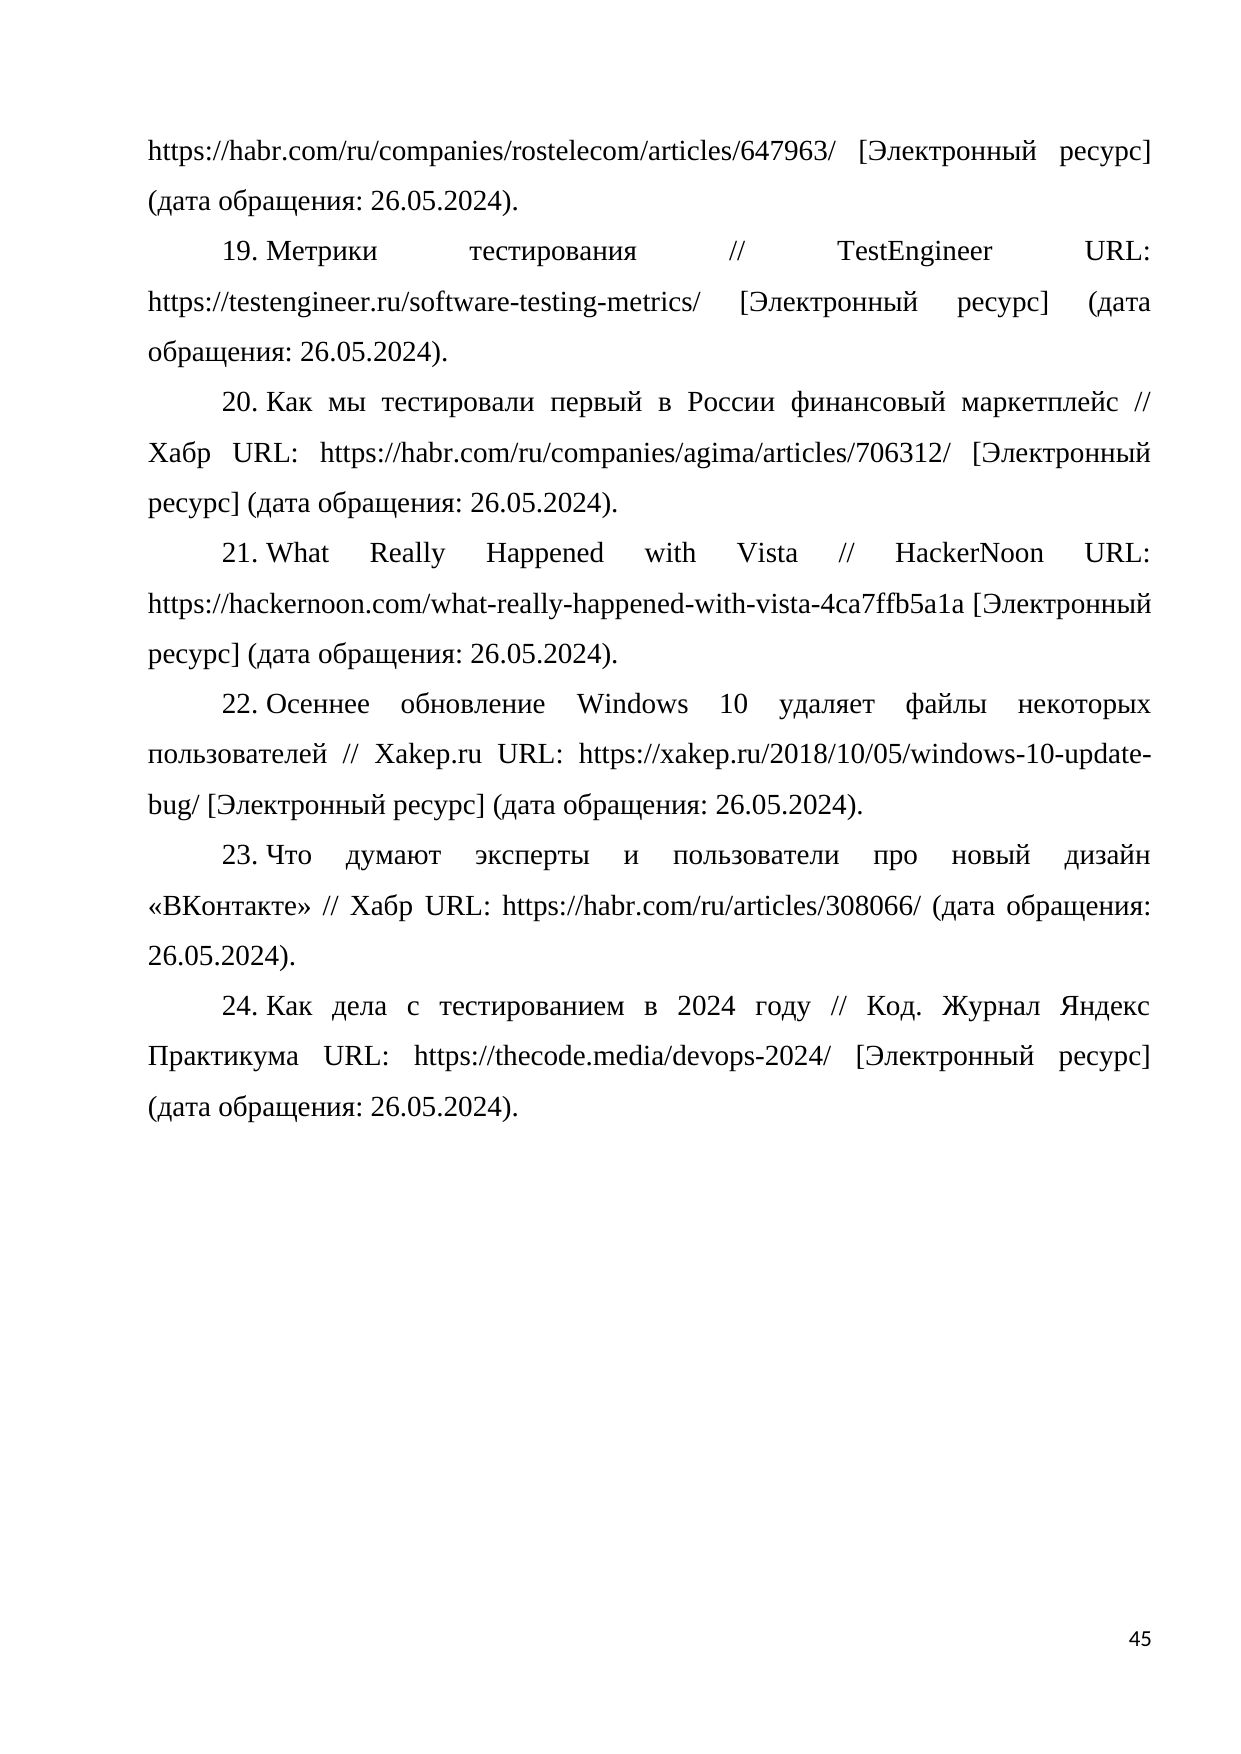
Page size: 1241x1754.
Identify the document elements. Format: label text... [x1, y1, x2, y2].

list Что думают эксперты и пользователи про новый дизайн «ВКонтакте» // Хабр URL: https://habr.com/ru/articles/308066/ (дата обращения: 26.05.2024). [148, 837, 1152, 971]
list Метрики тестирования // TestEngineer URL: https://testengineer.ru/software-testing-metrics/ [Электронный ресурс] (дата обращения: 26.05.2024). [148, 233, 1152, 368]
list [148, 133, 1152, 217]
list What Really Happened with Vista // HackerNoon URL: https://hackernoon.com/what-really-happened-with-vista-4ca7ffb5a1a [Электронный ресурс] (дата обращения: 26.05.2024). [148, 535, 1152, 669]
list Как мы тестировали первый в России финансовый маркетплейс // Хабр URL: https://habr.com/ru/companies/agima/articles/706312/ [Электронный ресурс] (дата обращения: 26.05.2024). [148, 384, 1152, 519]
list Как дела с тестированием в 2024 году // Код. Журнал Яндекс Практикума URL: https://thecode.media/devops-2024/ [Электронный ресурс] (дата обращения: 26.05.2024). [148, 988, 1152, 1122]
list Осеннее обновление Windows 10 удаляет файлы некоторых пользователей // Xakep.ru URL: https://xakep.ru/2018/10/05/windows-10-update-bug/ [Электронный ресурс] (дата обращения: 26.05.2024). [148, 686, 1152, 821]
